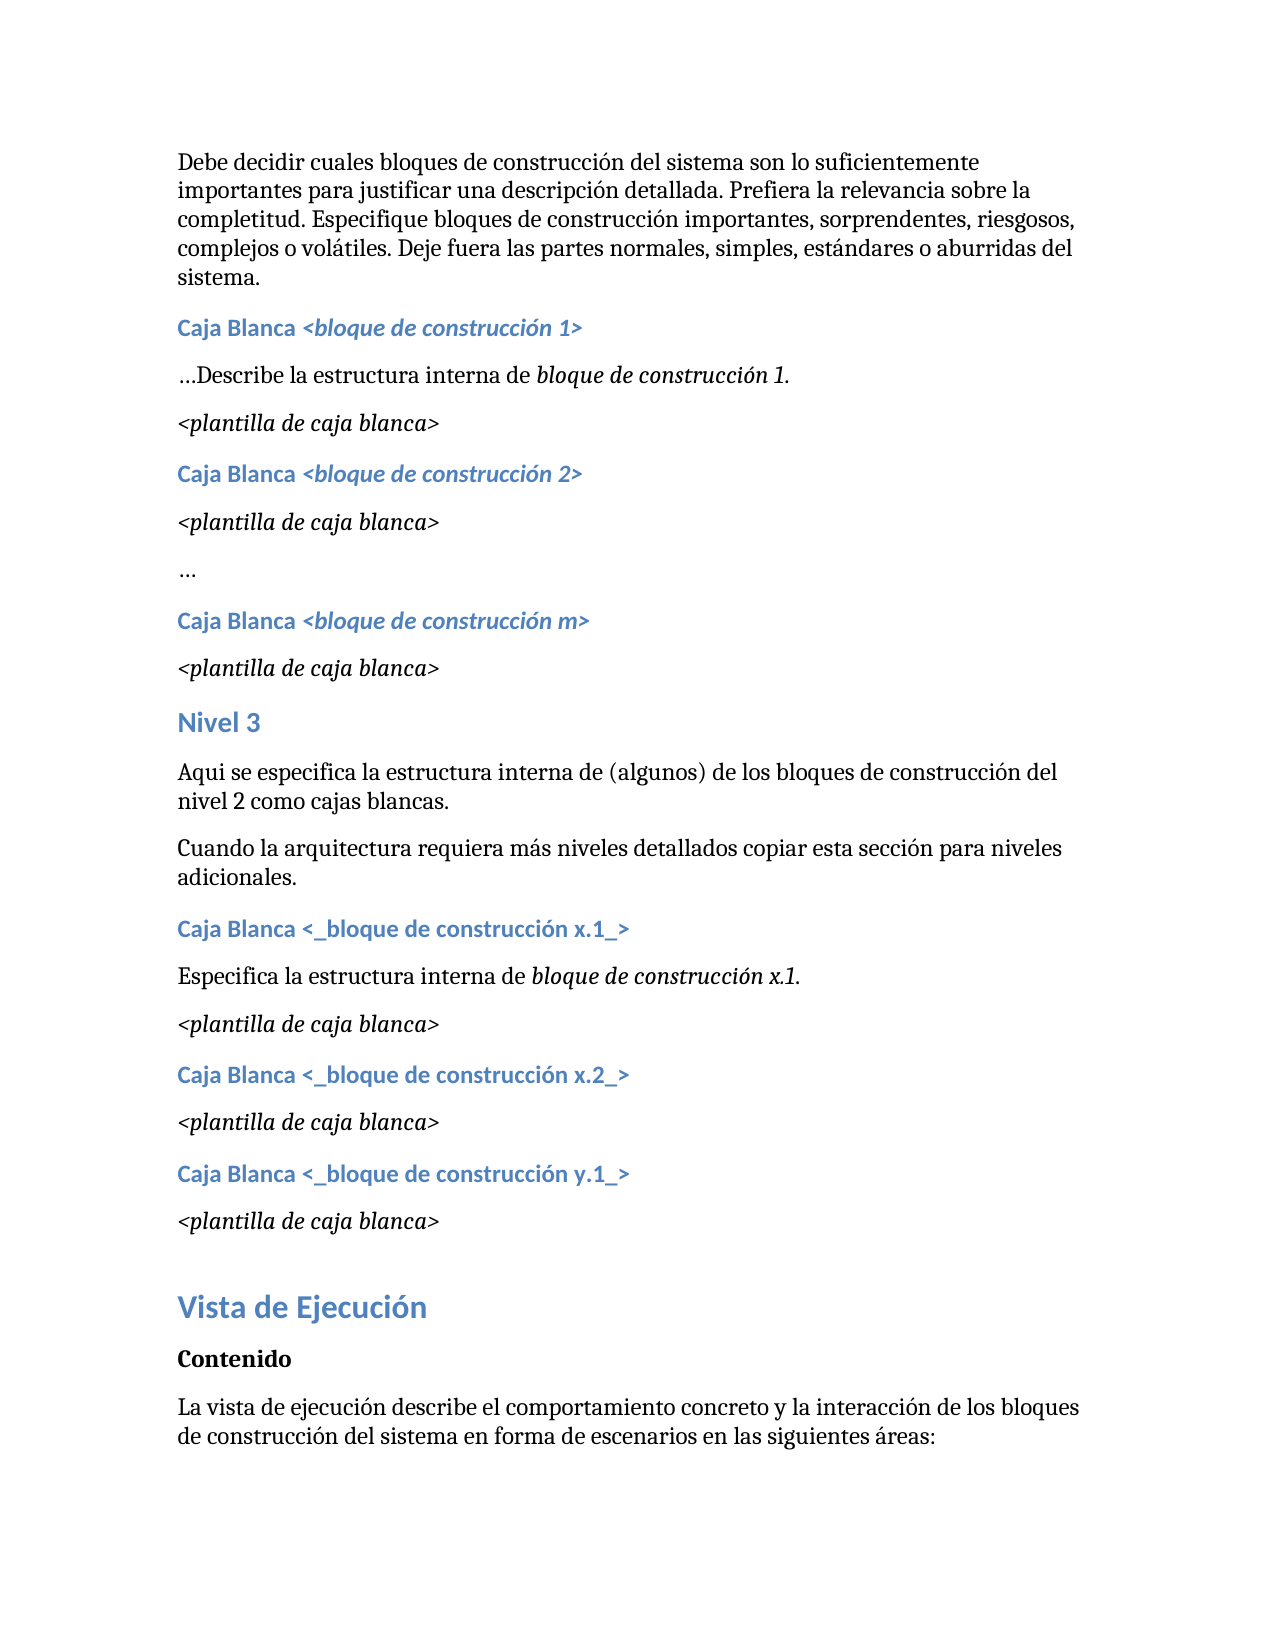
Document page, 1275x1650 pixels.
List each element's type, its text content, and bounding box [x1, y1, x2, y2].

subtitle Caja Blanca <_bloque de construcción x.2_> [177, 1059, 1098, 1089]
text La vista de ejecución describe el comportamiento concreto y la interacción de los bloques de construcción del sistema en forma de escenarios en las siguientes áreas: [177, 1393, 1098, 1450]
text <plantilla de caja blanca> [177, 1108, 1098, 1137]
subtitle Caja Blanca <bloque de construcción 2> [177, 458, 1098, 489]
text <plantilla de caja blanca> [177, 654, 1098, 683]
subtitle Caja Blanca <_bloque de construcción y.1_> [177, 1158, 1098, 1188]
text Contenido [177, 1345, 1098, 1374]
text Debe decidir cuales bloques de construcción del sistema son lo suficientemente importantes para justificar una descripción detallada. Prefiera la relevancia sobre la completitud. Especifique bloques de construcción importantes, sorprendentes, riesgosos, complejos o volátiles. Deje fuera las partes normales, simples, estándares o aburridas del sistema. [177, 148, 1098, 291]
text <plantilla de caja blanca> [177, 1009, 1098, 1038]
subtitle Vista de Ejecución [177, 1286, 1098, 1327]
text Cuando la arquitectura requiera más niveles detallados copiar esta sección para niveles adicionales. [177, 834, 1098, 892]
text …Describe la estructura interna de bloque de construcción 1. [177, 361, 1098, 390]
text Aqui se especifica la estructura interna de (algunos) de los bloques de construcción del nivel 2 como cajas blancas. [177, 758, 1098, 816]
text Especifica la estructura interna de bloque de construcción x.1. [177, 962, 1098, 991]
text <plantilla de caja blanca> [177, 1207, 1098, 1236]
subtitle Caja Blanca <_bloque de construcción x.1_> [177, 913, 1098, 943]
text <plantilla de caja blanca> [177, 409, 1098, 438]
subtitle Caja Blanca <bloque de construcción 1> [177, 312, 1098, 343]
subtitle Caja Blanca <bloque de construcción m> [177, 605, 1098, 635]
subtitle Nivel 3 [177, 704, 1098, 739]
text <plantilla de caja blanca> [177, 508, 1098, 537]
text … [177, 555, 1098, 584]
